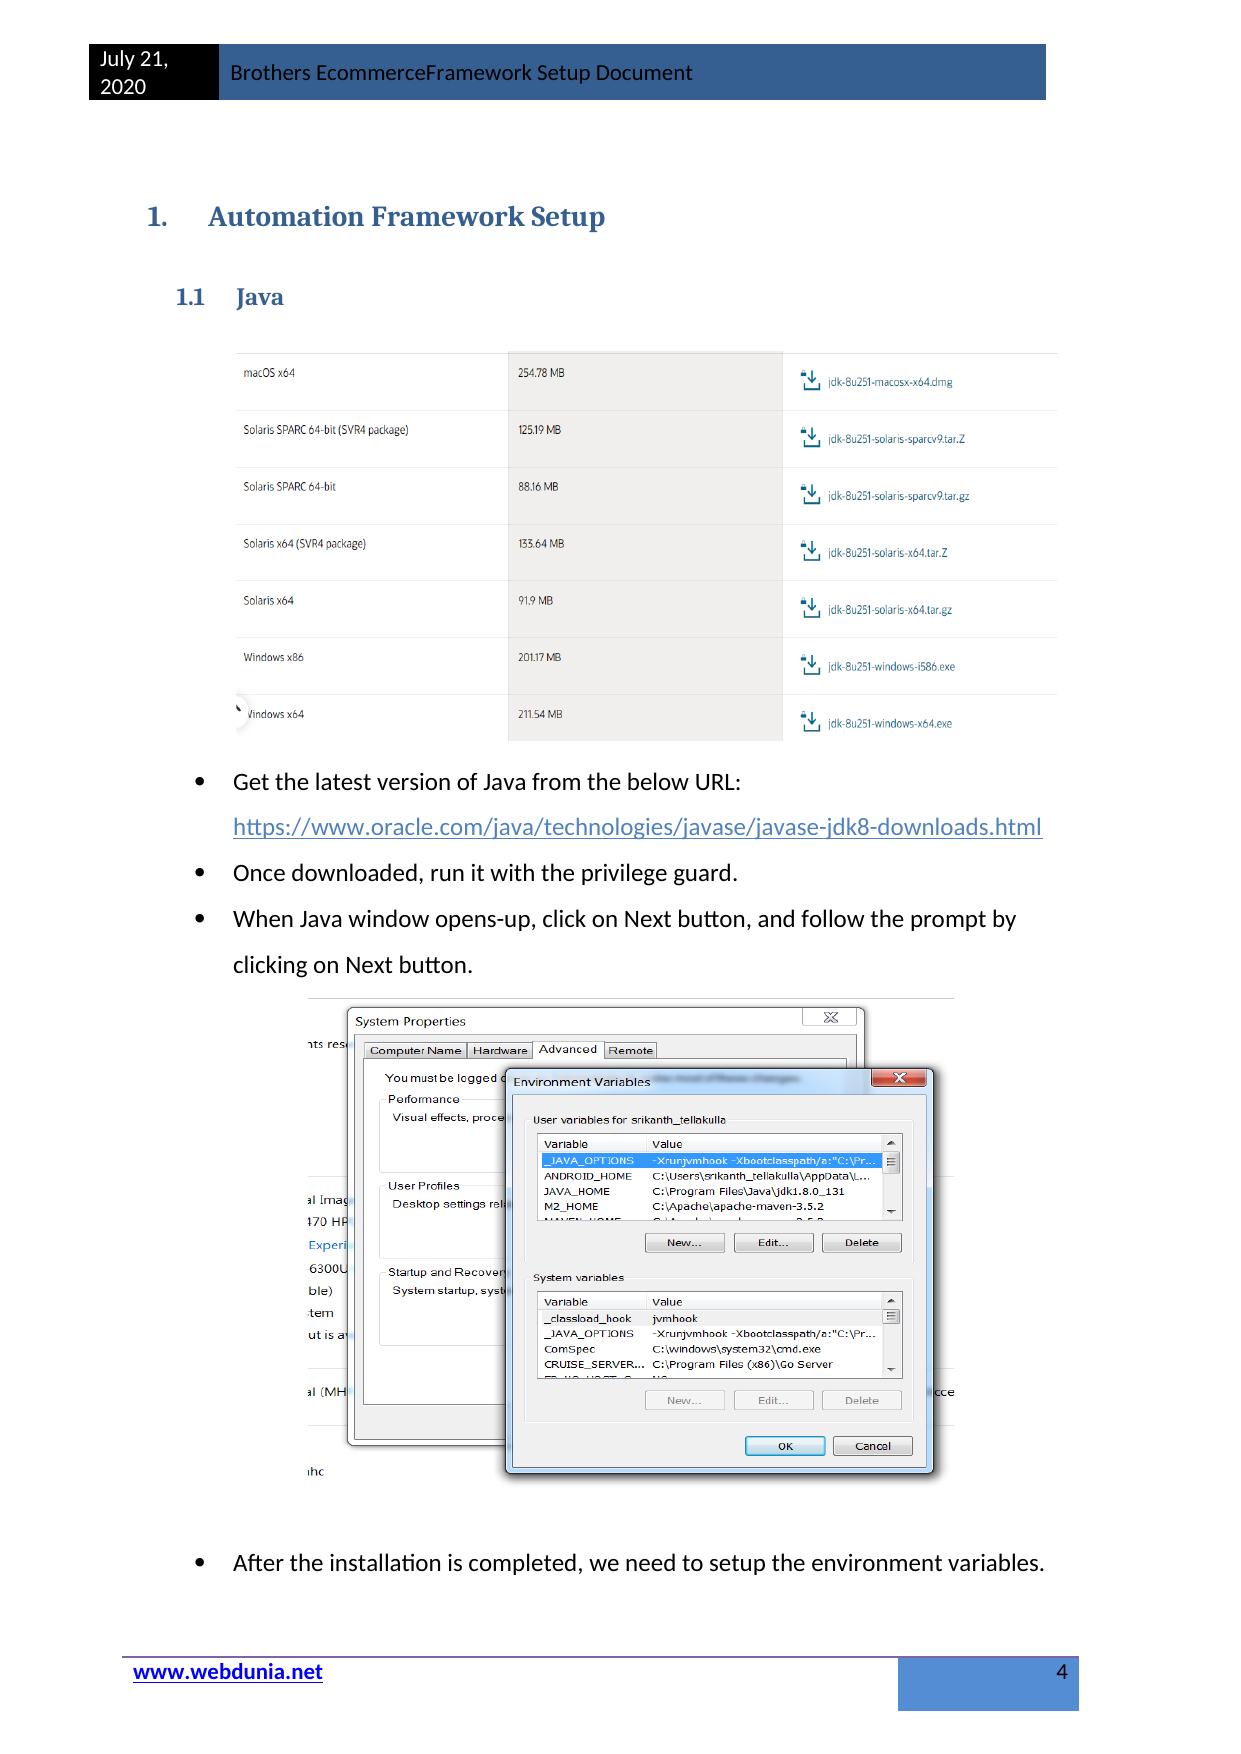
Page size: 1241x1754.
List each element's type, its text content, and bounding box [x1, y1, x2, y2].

picture [307, 994, 955, 1488]
list Get the latest version of Java from the below URL: [195, 766, 1090, 796]
list Once downloaded, run it with the privilege guard. [195, 857, 1090, 888]
list https://www.oracle.com/java/technologies/javase/javase-jdk8-downloads.html [220, 812, 1090, 842]
list When Java window opens-up, click on Next button, and follow the prompt by clicking on Next button. [195, 903, 1090, 979]
list After the installation is completed, we need to setup the environment variables. [195, 1548, 1090, 1578]
subtitle Java [176, 282, 1090, 311]
subtitle Automation Framework Setup [118, 200, 1090, 233]
picture [236, 351, 1058, 741]
